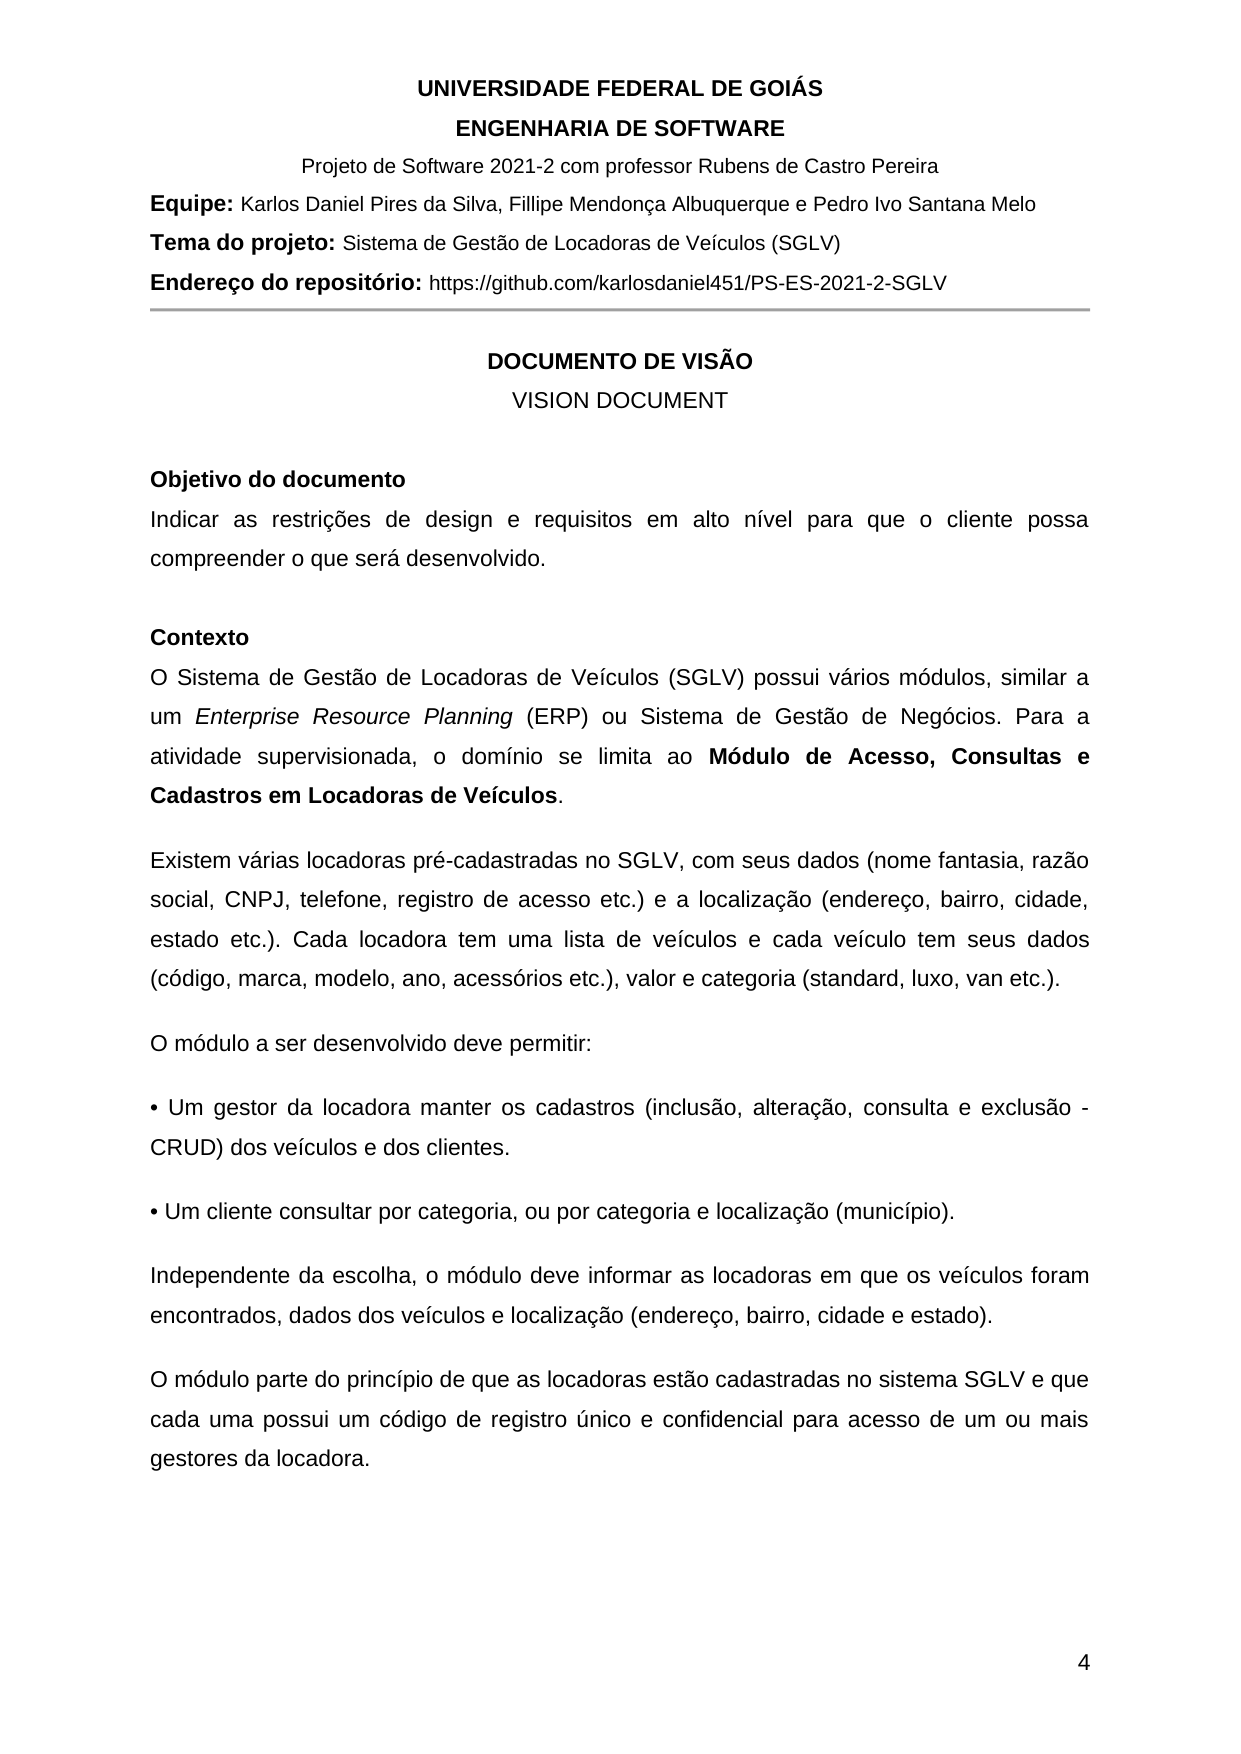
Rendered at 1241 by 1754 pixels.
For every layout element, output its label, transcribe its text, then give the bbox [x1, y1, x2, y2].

text VISION DOCUMENT [150, 387, 1090, 414]
text O módulo a ser desenvolvido deve permitir: [150, 1029, 1090, 1056]
text DOCUMENTO DE VISÃO [150, 348, 1090, 374]
text Indicar as restrições de design e requisitos em alto nível para que o cliente possa compreender o que será desenvolvido. [150, 506, 1090, 572]
text O módulo parte do princípio de que as locadoras estão cadastradas no sistema SGLV e que cada uma possui um código de registro único e confidencial para acesso de um ou mais gestores da locadora. [150, 1366, 1090, 1472]
text • Um gestor da locadora manter os cadastros (inclusão, alteração, consulta e exclusão - CRUD) dos veículos e dos clientes. [150, 1094, 1090, 1160]
text O Sistema de Gestão de Locadoras de Veículos (SGLV) possui vários módulos, similar a um Enterprise Resource Planning (ERP) ou Sistema de Gestão de Negócios. Para a atividade supervisionada, o domínio se limita ao Módulo de Acesso, Consultas e Cadastros em Locadoras de Veículos. [150, 664, 1090, 808]
text • Um cliente consultar por categoria, ou por categoria e localização (município). [150, 1198, 1090, 1224]
text Independente da escolha, o módulo deve informar as locadoras em que os veículos foram encontrados, dados dos veículos e localização (endereço, bairro, cidade e estado). [150, 1262, 1090, 1328]
text Existem várias locadoras pré-cadastradas no SGLV, com seus dados (nome fantasia, razão social, CNPJ, telefone, registro de acesso etc.) e a localização (endereço, bairro, cidade, estado etc.). Cada locadora tem uma lista de veículos e cada veículo tem seus dados (código, marca, modelo, ano, acessórios etc.), valor e categoria (standard, luxo, van etc.). [150, 847, 1090, 991]
text Contexto [150, 624, 1090, 651]
text Objetivo do documento [150, 466, 1090, 493]
